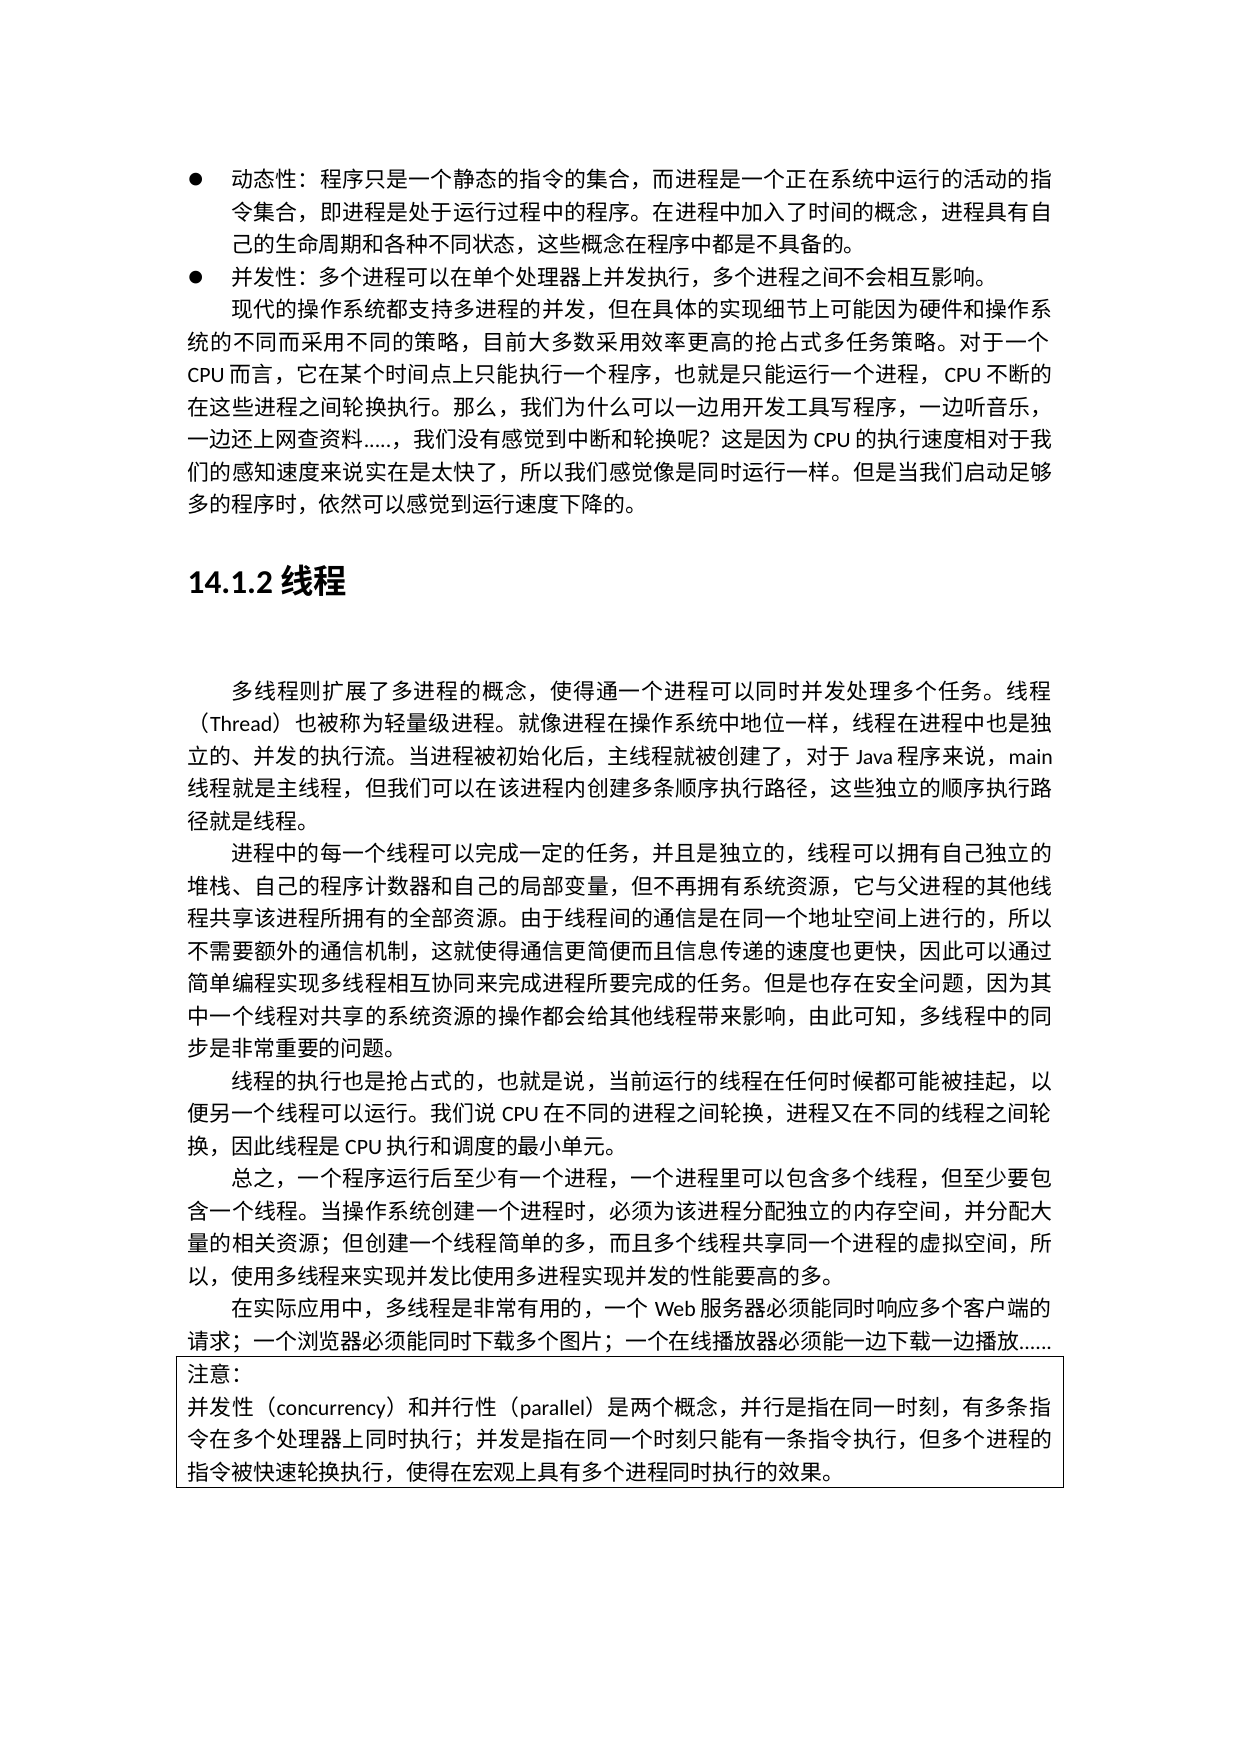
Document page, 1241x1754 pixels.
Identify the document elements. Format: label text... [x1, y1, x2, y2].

subtitle 14.1.2 线程 [187, 547, 1053, 612]
list 并发性：多个进程可以在单个处理器上并发执行，多个进程之间不会相互影响。 [187, 259, 1053, 292]
table_header 注意： 并发性（concurrency）和并行性（parallel）是两个概念，并行是指在同一时刻，有多条指令在多个处理器上同时执行；并发是指在同一个时刻只能有一条指令执行，但多个进程的指令被快速轮换执行，使得在宏观上具有多个进程同时执行的效果。 [177, 1357, 1063, 1487]
text 在实际应用中，多线程是非常有用的，一个Web服务器必须能同时响应多个客户端的请求；一个浏览器必须能同时下载多个图片；一个在线播放器必须能一边下载一边播放...... [187, 1291, 1053, 1356]
text 总之，一个程序运行后至少有一个进程，一个进程里可以包含多个线程，但至少要包含一个线程。当操作系统创建一个进程时，必须为该进程分配独立的内存空间，并分配大量的相关资源；但创建一个线程简单的多，而且多个线程共享同一个进程的虚拟空间，所以，使用多线程来实现并发比使用多进程实现并发的性能要高的多。 [187, 1161, 1053, 1291]
text 线程的执行也是抢占式的，也就是说，当前运行的线程在任何时候都可能被挂起，以便另一个线程可以运行。我们说CPU在不同的进程之间轮换，进程又在不同的线程之间轮换，因此线程是CPU执行和调度的最小单元。 [187, 1063, 1053, 1161]
text 现代的操作系统都支持多进程的并发，但在具体的实现细节上可能因为硬件和操作系统的不同而采用不同的策略，目前大多数采用效率更高的抢占式多任务策略。对于一个CPU而言，它在某个时间点上只能执行一个程序，也就是只能运行一个进程，CPU不断的在这些进程之间轮换执行。那么，我们为什么可以一边用开发工具写程序，一边听音乐，一边还上网查资料.....，我们没有感觉到中断和轮换呢？这是因为CPU的执行速度相对于我们的感知速度来说实在是太快了，所以我们感觉像是同时运行一样。但是当我们启动足够多的程序时，依然可以感觉到运行速度下降的。 [187, 292, 1053, 519]
text 进程中的每一个线程可以完成一定的任务，并且是独立的，线程可以拥有自己独立的堆栈、自己的程序计数器和自己的局部变量，但不再拥有系统资源，它与父进程的其他线程共享该进程所拥有的全部资源。由于线程间的通信是在同一个地址空间上进行的，所以不需要额外的通信机制，这就使得通信更简便而且信息传递的速度也更快，因此可以通过简单编程实现多线程相互协同来完成进程所要完成的任务。但是也存在安全问题，因为其中一个线程对共享的系统资源的操作都会给其他线程带来影响，由此可知，多线程中的同步是非常重要的问题。 [187, 836, 1053, 1063]
text 多线程则扩展了多进程的概念，使得通一个进程可以同时并发处理多个任务。线程（Thread）也被称为轻量级进程。就像进程在操作系统中地位一样，线程在进程中也是独立的、并发的执行流。当进程被初始化后，主线程就被创建了，对于Java程序来说，main线程就是主线程，但我们可以在该进程内创建多条顺序执行路径，这些独立的顺序执行路径就是线程。 [187, 673, 1053, 836]
list 动态性：程序只是一个静态的指令的集合，而进程是一个正在系统中运行的活动的指令集合，即进程是处于运行过程中的程序。在进程中加入了时间的概念，进程具有自己的生命周期和各种不同状态，这些概念在程序中都是不具备的。 [187, 162, 1053, 259]
